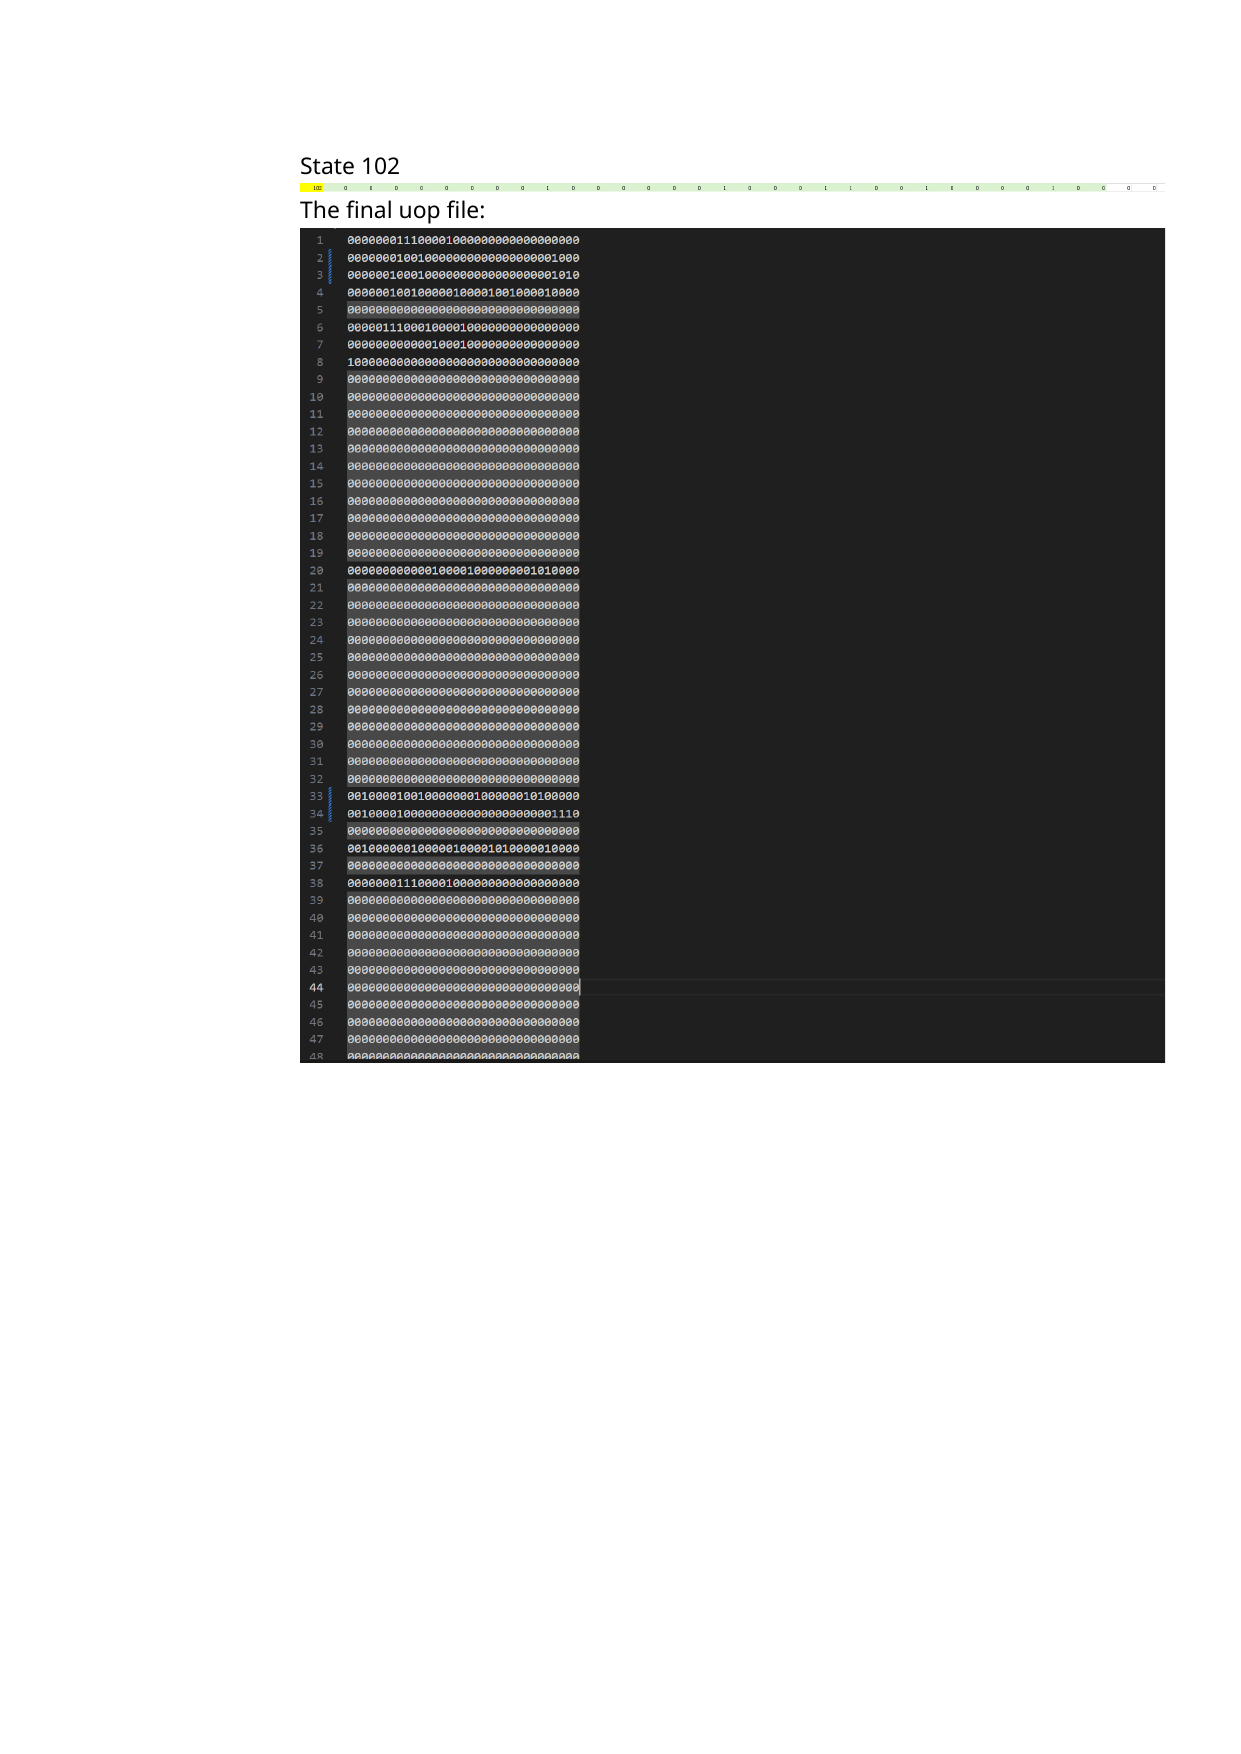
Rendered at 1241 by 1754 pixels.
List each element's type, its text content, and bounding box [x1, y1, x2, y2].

list State 102 [300, 150, 1053, 181]
list The final uop file: [300, 194, 1053, 226]
picture [300, 228, 1166, 1063]
picture [300, 183, 1166, 192]
